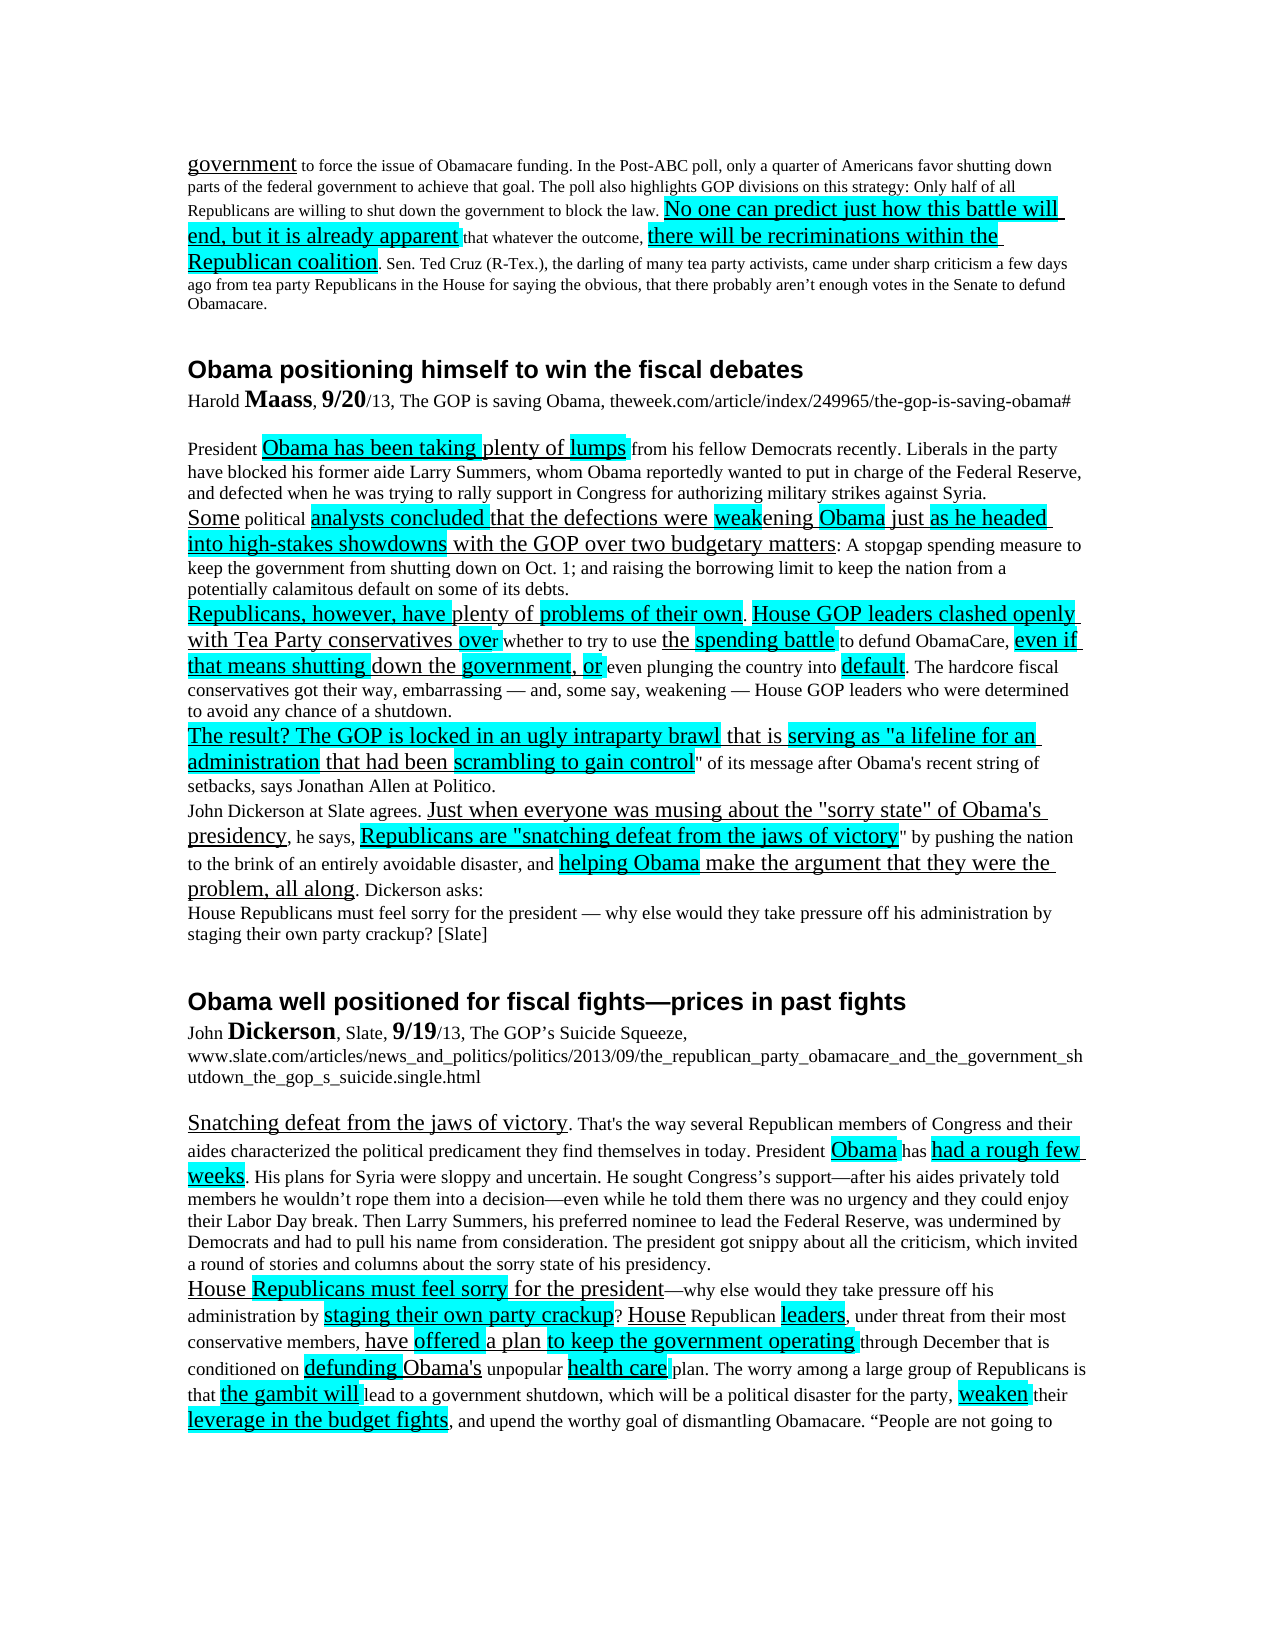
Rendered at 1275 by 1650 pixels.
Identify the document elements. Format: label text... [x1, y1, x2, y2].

text Obama well positioned for fiscal fights—prices in past fights [187, 987, 1087, 1016]
text Some political analysts concluded that the defections were weakening Obama just as he headed into high-stakes showdowns with the GOP over two budgetary matters: A stopgap spending measure to keep the government from shutting down on Oct. 1; and raising the borrowing limit to keep the nation from a potentially calamitous default on some of its debts. [187, 504, 1087, 600]
text House Republicans must feel sorry for the president — why else would they take pressure off his administration by staging their own party crackup? [Slate] [187, 902, 1087, 945]
text Snatching defeat from the jaws of victory. That's the way several Republican members of Congress and their aides characterized the political predicament they find themselves in today. President Obama has had a rough few weeks. His plans for Syria were sloppy and uncertain. He sought Congress’s support—after his aides privately told members he wouldn’t rope them into a decision—even while he told them there was no urgency and they could enjoy their Labor Day break. Then Larry Summers, his preferred nominee to lead the Federal Reserve, was undermined by Democrats and had to pull his name from consideration. The president got snippy about all the criticism, which invited a round of stories and columns about the sorry state of his presidency. [187, 1109, 1087, 1274]
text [187, 1274, 1087, 1433]
text John Dickerson, Slate, 9/19/13, The GOP’s Suicide Squeeze, www.slate.com/articles/news_and_politics/politics/2013/09/the_republican_party_obamacare_and_the_government_shutdown_the_gop_s_suicide.single.html [187, 1016, 1087, 1088]
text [187, 150, 1087, 313]
text President Obama has been taking plenty of lumps from his fellow Democrats recently. Liberals in the party have blocked his former aide Larry Summers, whom Obama reportedly wanted to put in charge of the Federal Reserve, and defected when he was trying to rally support in Congress for authorizing military strikes against Syria. [187, 434, 1087, 504]
text John Dickerson at Slate agrees. Just when everyone was musing about the "sorry state" of Obama's presidency, he says, Republicans are "snatching defeat from the jaws of victory" by pushing the nation to the brink of an entirely avoidable disaster, and helping Obama make the argument that they were the problem, all along. Dickerson asks: [187, 796, 1087, 902]
text Harold Maass, 9/20/13, The GOP is saving Obama, theweek.com/article/index/249965/the-gop-is-saving-obama# [187, 384, 1087, 413]
text The result? The GOP is locked in an ugly intraparty brawl that is serving as "a lifeline for an administration that had been scrambling to gain control" of its message after Obama's recent string of setbacks, says Jonathan Allen at Politico. [187, 722, 1087, 796]
text Republicans, however, have plenty of problems of their own. House GOP leaders clashed openly with Tea Party conservatives over whether to try to use the spending battle to defund ObamaCare, even if that means shutting down the government, or even plunging the country into default. The hardcore fiscal conservatives got their way, embarrassing — and, some say, weakening — House GOP leaders who were determined to avoid any chance of a shutdown. [187, 600, 1087, 722]
text Obama positioning himself to win the fiscal debates [187, 355, 1087, 384]
